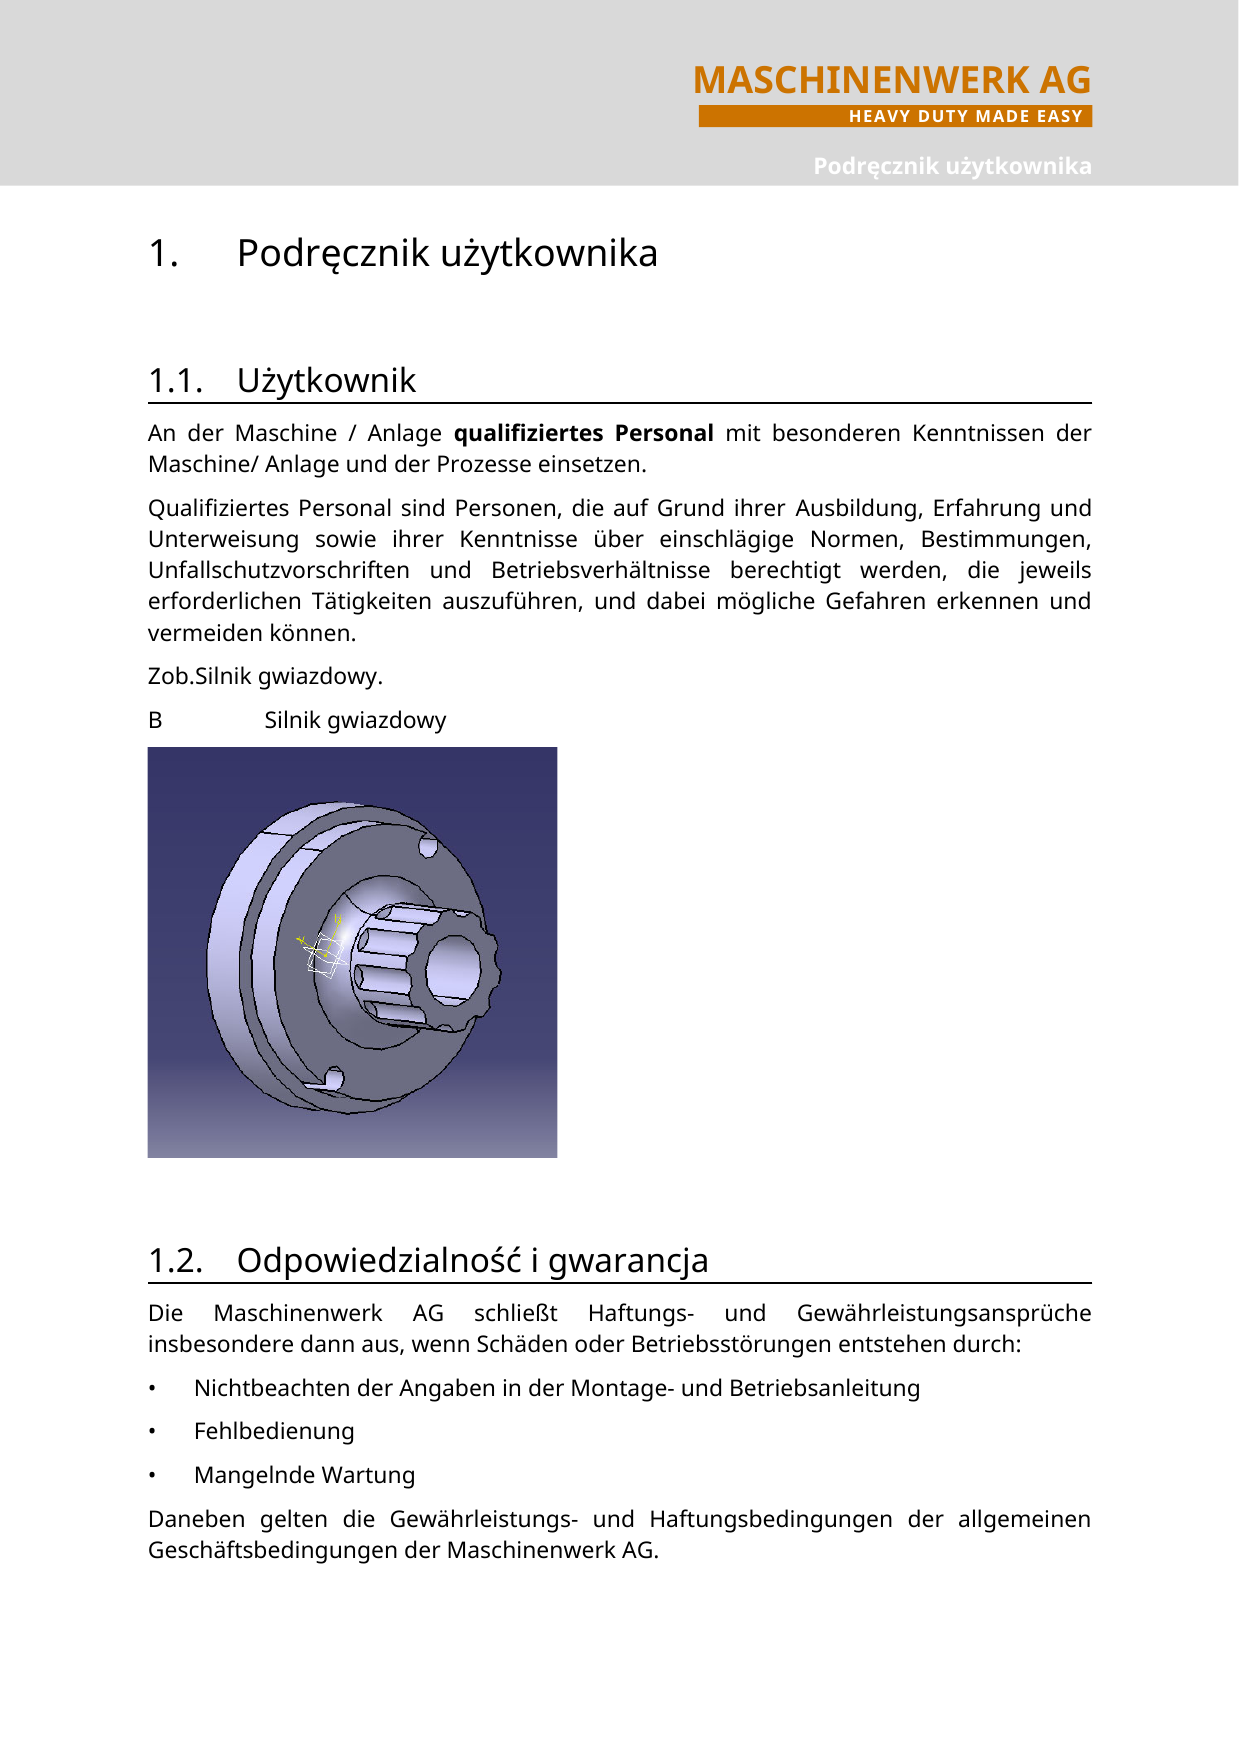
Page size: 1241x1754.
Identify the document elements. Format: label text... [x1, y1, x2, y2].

list Fehlbedienung [148, 1415, 1092, 1447]
text An der Maschine / Anlage qualifiziertes Personal mit besonderen Kenntnissen der Maschine/ Anlage und der Prozesse einsetzen. [148, 416, 1092, 479]
list Mangelnde Wartung [148, 1459, 1092, 1490]
text Daneben gelten die Gewährleistungs- und Haftungsbedingungen der allgemeinen Geschäftsbedingungen der Maschinenwerk AG. [148, 1503, 1092, 1565]
text Qualifiziertes Personal sind Personen, die auf Grund ihrer Ausbildung, Erfahrung und Unterweisung sowie ihrer Kenntnisse über einschlägige Normen, Bestimmungen, Unfallschutzvorschriften und Betriebsverhältnisse berechtigt werden, die jeweils erforderlichen Tätigkeiten auszuführen, und dabei mögliche Gefahren erkennen und vermeiden können. [148, 491, 1092, 648]
text Die Maschinenwerk AG schließt Haftungs- und Gewährleistungsansprüche insbesondere dann aus, wenn Schäden oder Betriebsstörungen entstehen durch: [148, 1297, 1092, 1359]
list Nichtbeachten der Angaben in der Montage- und Betriebsanleitung [148, 1372, 1092, 1403]
text Podręcznik użytkownika [148, 226, 1092, 277]
list Silnik gwiazdowy [148, 704, 1092, 735]
text Odpowiedzialność i gwarancja [148, 1237, 1092, 1282]
text Użytkownik [148, 356, 1092, 402]
text Zob.Rys. 2-I:. [148, 660, 1092, 691]
picture [147, 747, 558, 1158]
